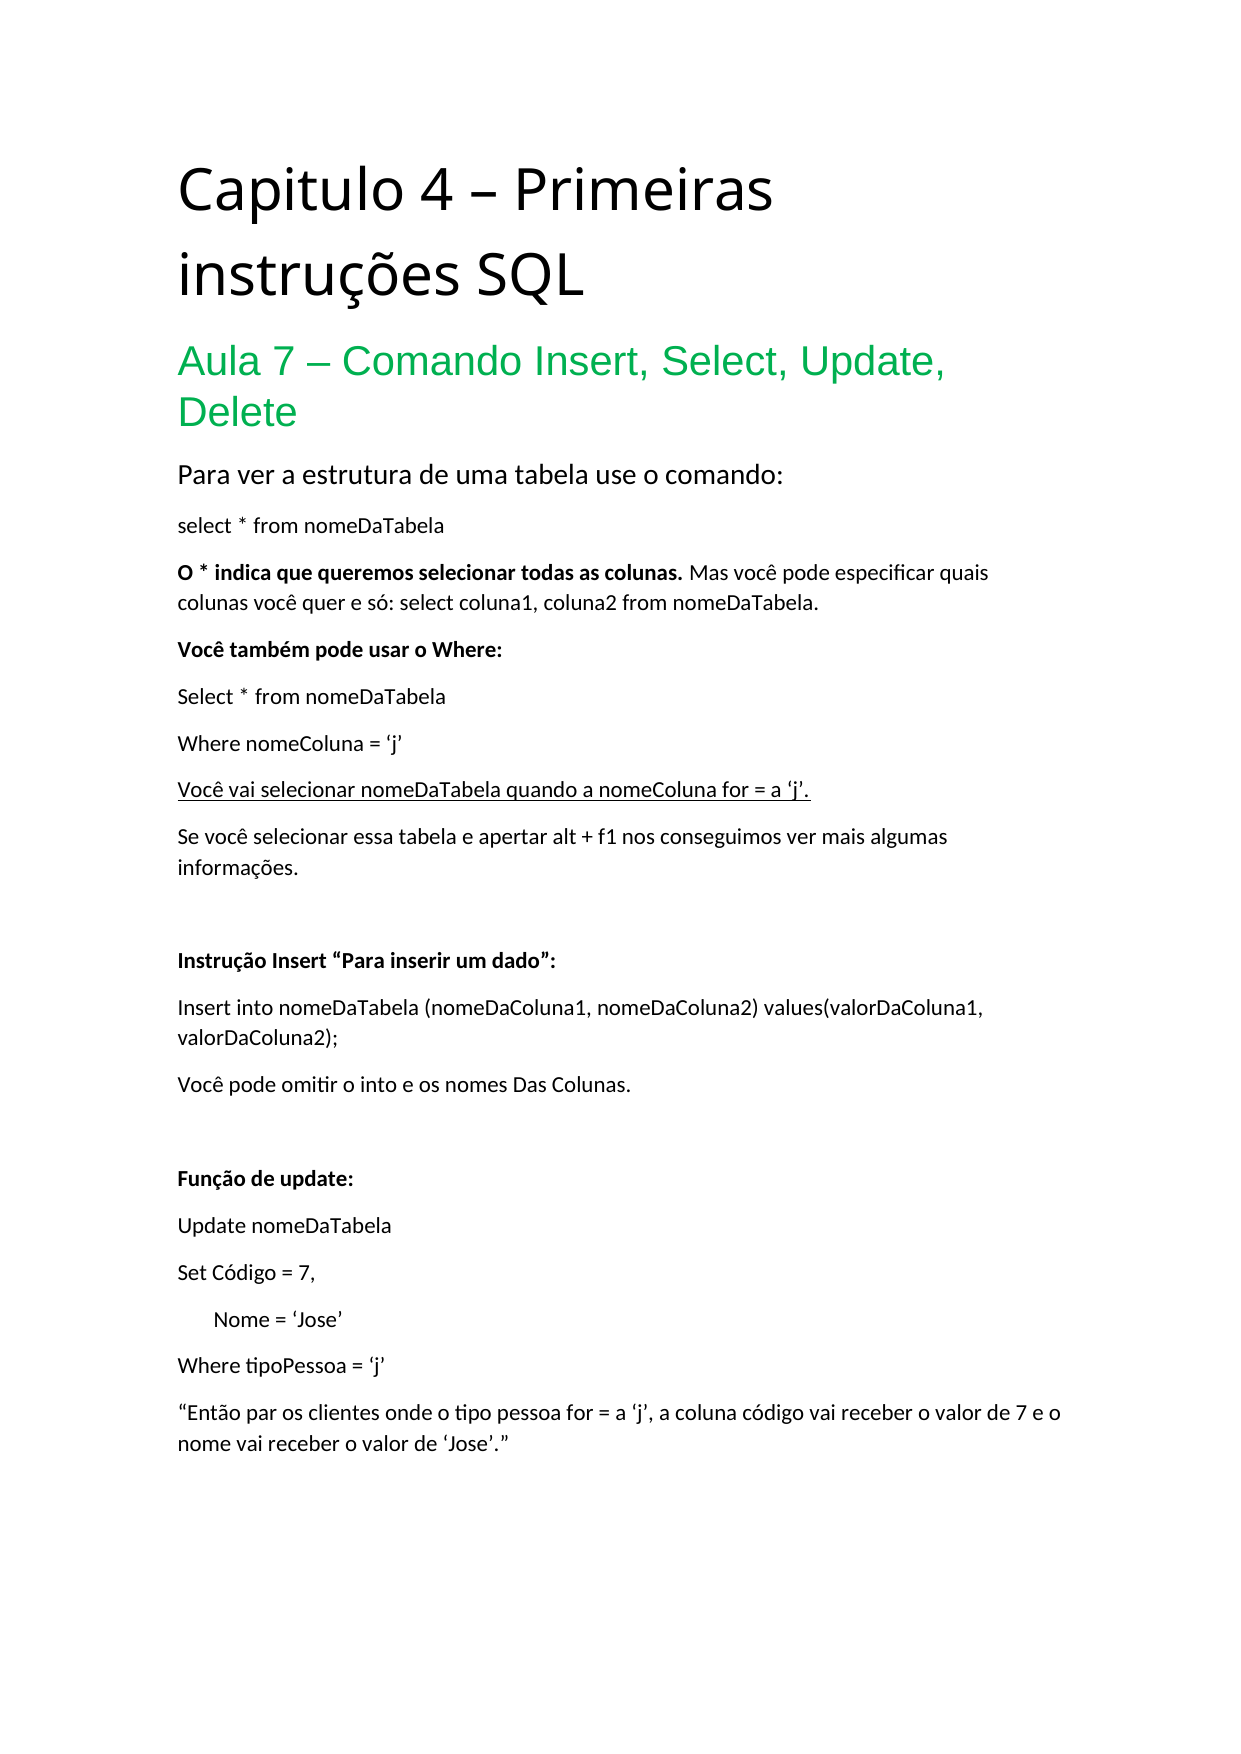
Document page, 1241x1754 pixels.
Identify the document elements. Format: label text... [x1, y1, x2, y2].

text Update nomeDaTabela [177, 1211, 1063, 1239]
text Você também pode usar o Where: [177, 635, 1063, 663]
text Se você selecionar essa tabela e apertar alt + f1 nos conseguimos ver mais algumas informações. [177, 822, 1063, 881]
text select * from nomeDaTabela [177, 511, 1063, 539]
text Select * from nomeDaTabela [177, 682, 1063, 710]
text Where tipoPessoa = ‘j’ [177, 1352, 1063, 1380]
text Nome = ‘Jose’ [177, 1305, 1063, 1333]
text Capitulo 4 – Primeiras instruções SQL [177, 148, 1063, 313]
text Set Código = 7, [177, 1258, 1063, 1286]
text Where nomeColuna = ‘j’ [177, 729, 1063, 757]
text Você vai selecionar nomeDaTabela quando a nomeColuna for = a ‘j’. [177, 776, 1063, 804]
text Aula 7 – Comando Insert, Select, Update, Delete [177, 336, 1063, 436]
text O * indica que queremos selecionar todas as colunas. Mas você pode especificar quais colunas você quer e só: select coluna1, coluna2 from nomeDaTabela. [177, 558, 1063, 616]
text Para ver a estrutura de uma tabela use o comando: [177, 456, 1063, 492]
text Instrução Insert “Para inserir um dado”: [177, 946, 1063, 974]
text Você pode omitir o into e os nomes Das Colunas. [177, 1070, 1063, 1098]
text Função de update: [177, 1164, 1063, 1192]
text “Então par os clientes onde o tipo pessoa for = a ‘j’, a coluna código vai receber o valor de 7 e o nome vai receber o valor de ‘Jose’.” [177, 1398, 1063, 1457]
text Insert into nomeDaTabela (nomeDaColuna1, nomeDaColuna2) values(valorDaColuna1, valorDaColuna2); [177, 993, 1063, 1052]
